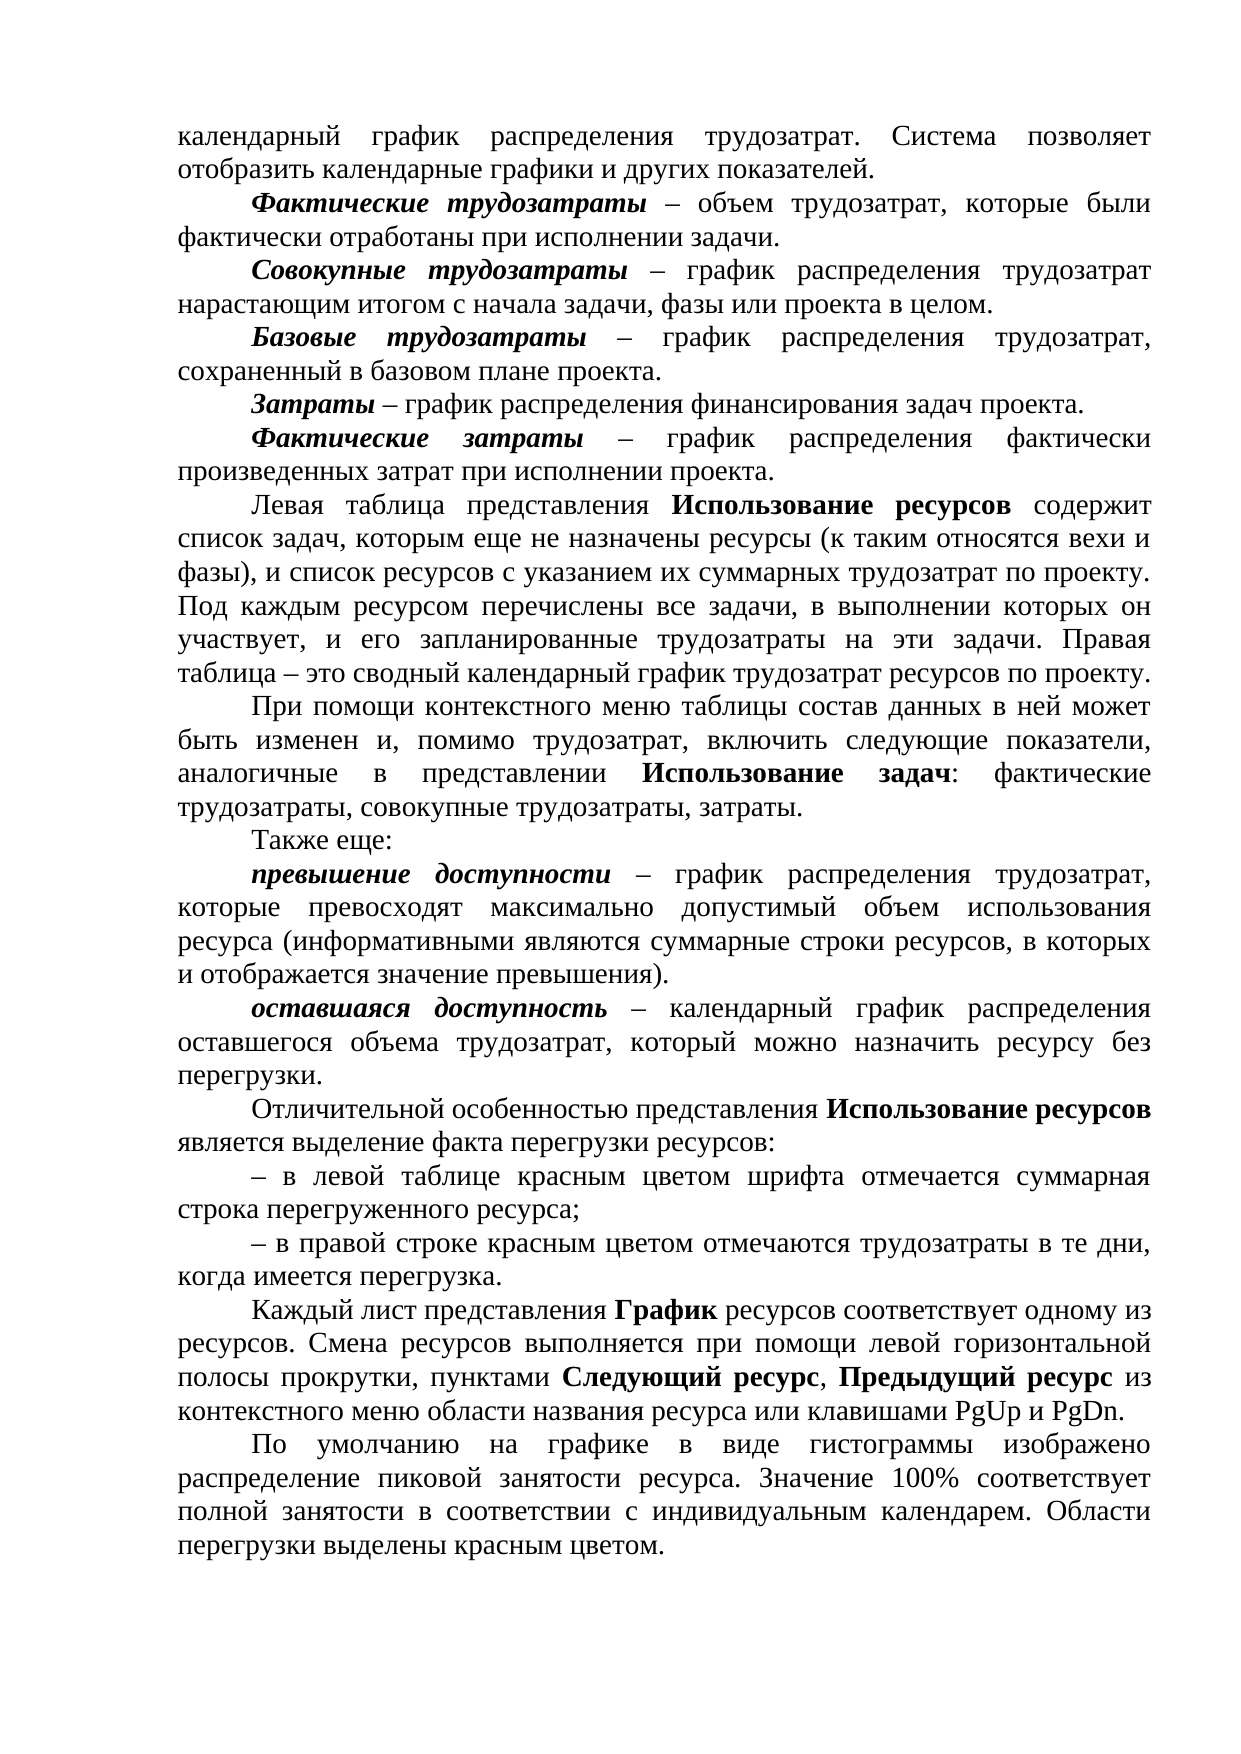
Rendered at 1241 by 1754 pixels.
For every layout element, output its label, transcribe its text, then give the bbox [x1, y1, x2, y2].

text По умолчанию на графике в виде гистограммы изображено распределение пиковой занятости ресурса. Значение 100% соответствует полной занятости в соответствии с индивидуальным календарем. Области перегрузки выделены красным цветом. [177, 1426, 1152, 1560]
text Отличительной особенностью представления Использование ресурсов является выделение факта перегрузки ресурсов: [177, 1091, 1152, 1158]
text оставшаяся доступность – календарный график распределения оставшегося объема трудозатрат, который можно назначить ресурсу без перегрузки. [177, 990, 1152, 1091]
text Фактические затраты – график распределения фактически произведенных затрат при исполнении проекта. [177, 420, 1152, 487]
text Базовые трудозатраты – график распределения трудозатрат, сохраненный в базовом плане проекта. [177, 319, 1152, 386]
text Также еще: [177, 822, 1152, 856]
text Фактические трудозатраты – объем трудозатрат, которые были фактически отработаны при исполнении задачи. [177, 185, 1152, 252]
text Затраты – график распределения финансирования задач проекта. [177, 386, 1152, 420]
text – в левой таблице красным цветом шрифта отмечается суммарная строка перегруженного ресурса; [177, 1158, 1152, 1225]
text Каждый лист представления График ресурсов соответствует одному из ресурсов. Смена ресурсов выполняется при помощи левой горизонтальной полосы прокрутки, пунктами Следующий ресурс, Предыдущий ресурс из контекстного меню области названия ресурса или клавишами PgUp и PgDn. [177, 1292, 1152, 1426]
text Совокупные трудозатраты – график распределения трудозатрат нарастающим итогом с начала задачи, фазы или проекта в целом. [177, 252, 1152, 319]
text – в правой строке красным цветом отмечаются трудозатраты в те дни, когда имеется перегрузка. [177, 1225, 1152, 1292]
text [177, 118, 1152, 185]
text При помощи контекстного меню таблицы состав данных в ней может быть изменен и, помимо трудозатрат, включить следующие показатели, аналогичные в представлении Использование задач: фактические трудозатраты, совокупные трудозатраты, затраты. [177, 688, 1152, 822]
text Левая таблица представления Использование ресурсов содержит список задач, которым еще не назначены ресурсы (к таким относятся вехи и фазы), и список ресурсов с указанием их суммарных трудозатрат по проекту. Под каждым ресурсом перечислены все задачи, в выполнении которых он участвует, и его запланированные трудозатраты на эти задачи. Правая таблица – это сводный календарный график трудозатрат ресурсов по проекту. [177, 487, 1152, 688]
text превышение доступности – график распределения трудозатрат, которые превосходят максимально допустимый объем использования ресурса (информативными являются суммарные строки ресурсов, в которых и отображается значение превышения). [177, 856, 1152, 990]
